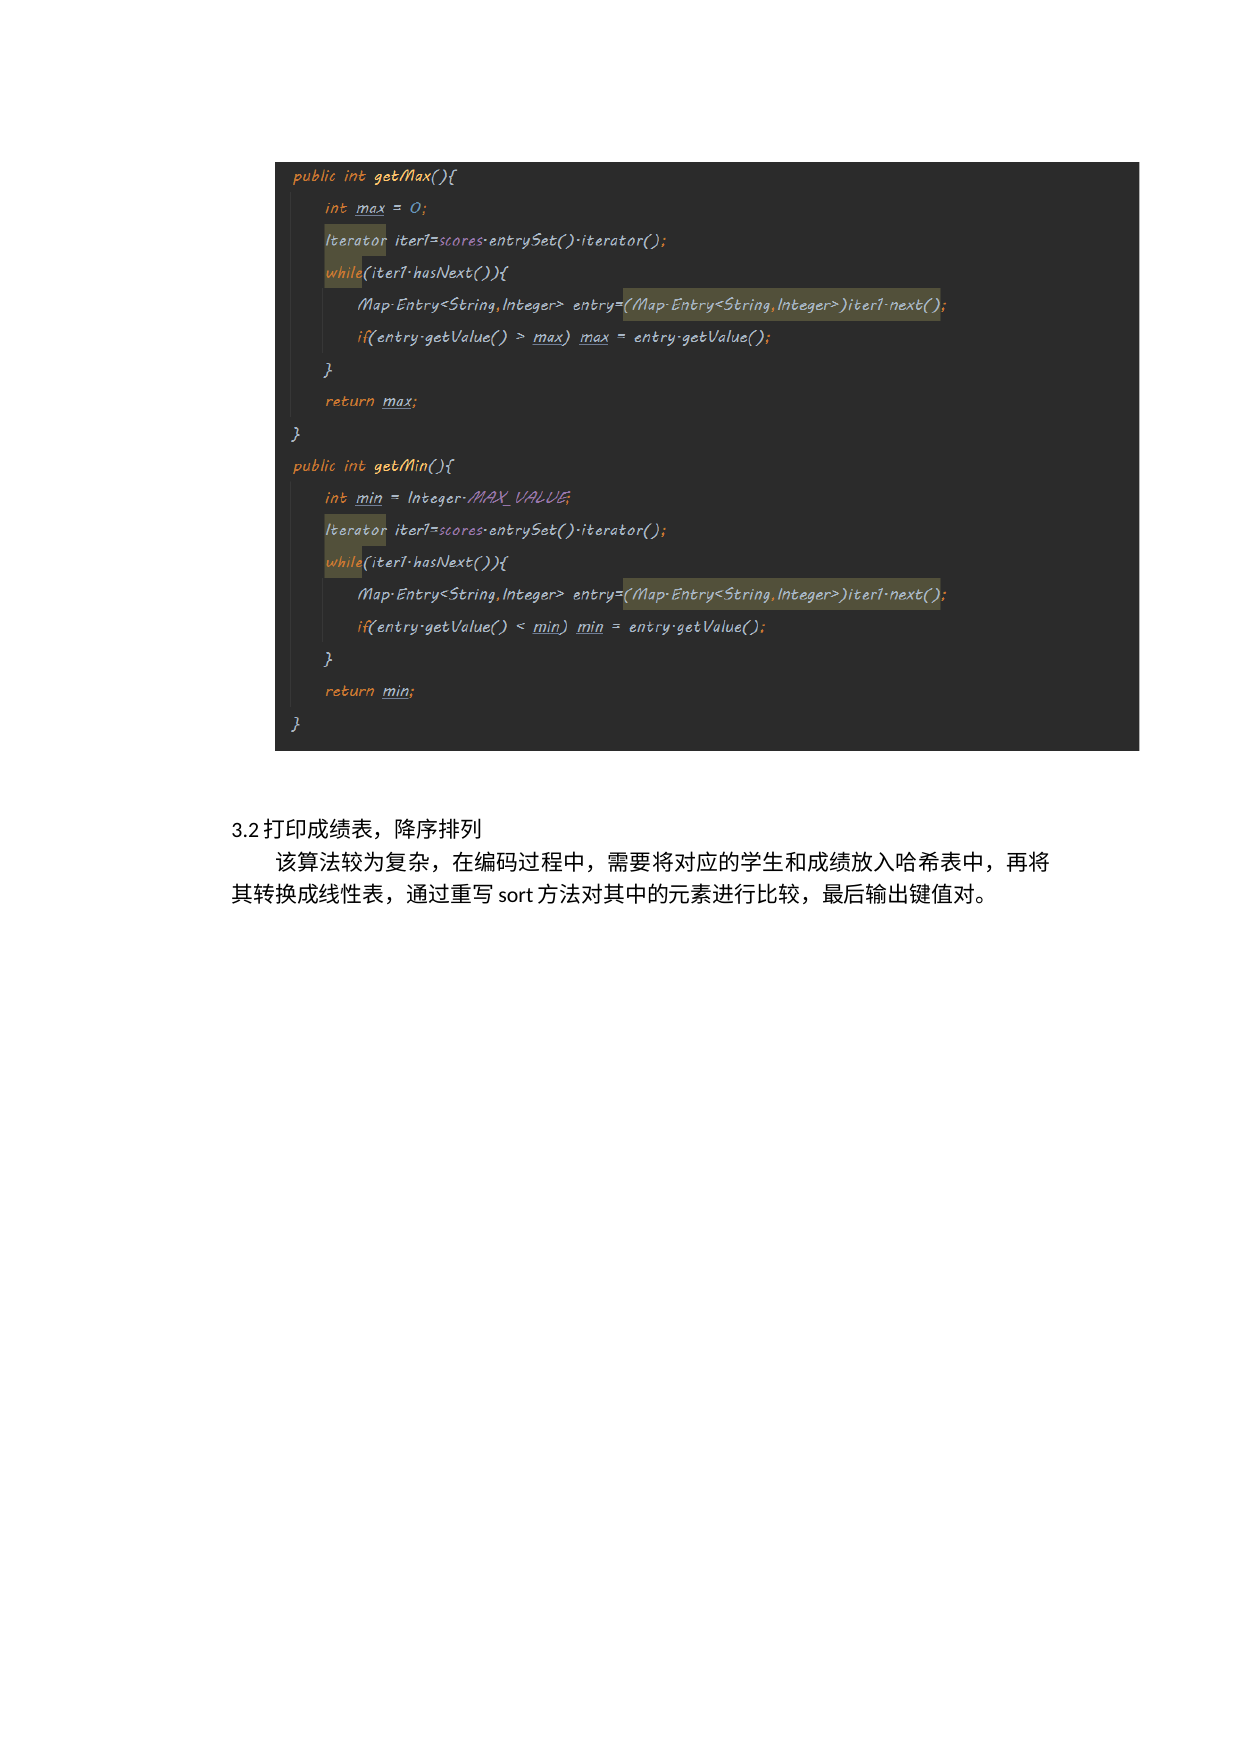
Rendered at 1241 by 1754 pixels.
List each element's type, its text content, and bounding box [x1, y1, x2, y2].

picture [275, 162, 1140, 751]
list 3.2打印成绩表，降序排列 [187, 812, 1053, 844]
list 该算法较为复杂，在编码过程中，需要将对应的学生和成绩放入哈希表中，再将其转换成线性表，通过重写sort方法对其中的元素进行比较，最后输出键值对。 [231, 844, 1053, 909]
